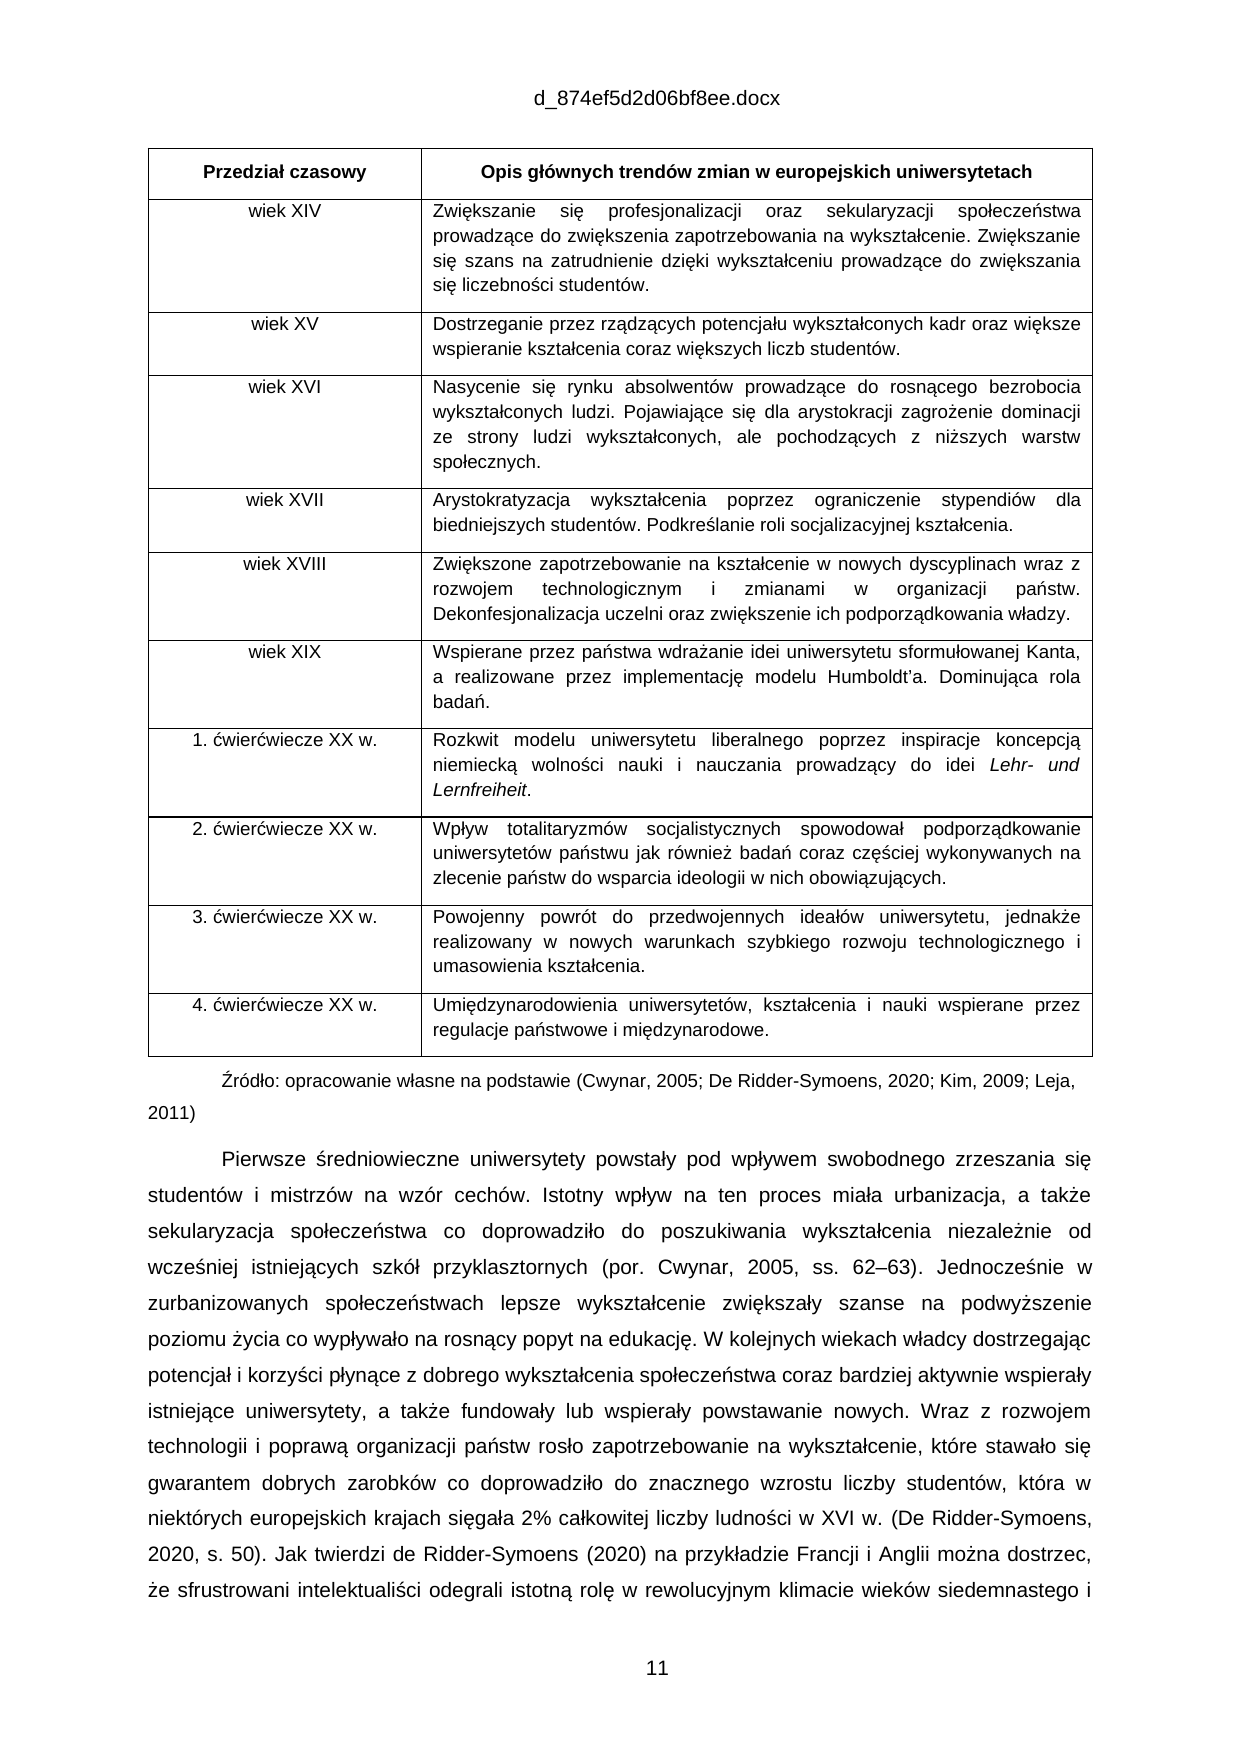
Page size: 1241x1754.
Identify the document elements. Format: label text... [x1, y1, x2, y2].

table_cell Rozkwit modelu uniwersytetu liberalnego poprzez inspiracje koncepcją niemiecką wolności nauki i nauczania prowadzący do idei Lehr- und Lernfreiheit. [422, 729, 1092, 816]
table_header Opis głównych trendów zmian w europejskich uniwersytetach [422, 149, 1092, 199]
table_cell Arystokratyzacja wykształcenia poprzez ograniczenie stypendiów dla biedniejszych studentów. Podkreślanie roli socjalizacyjnej kształcenia. [422, 489, 1092, 552]
table_cell wiek XVII [149, 489, 421, 552]
table_cell Powojenny powrót do przedwojennych ideałów uniwersytetu, jednakże realizowany w nowych warunkach szybkiego rozwoju technologicznego i umasowienia kształcenia. [422, 906, 1092, 993]
text Źródło: opracowanie własne na podstawie (Cwynar, 2005; De Ridder-Symoens, 2020; Kim, 2009; Leja, 2011) [148, 1070, 1093, 1124]
table_cell Umiędzynarodowienia uniwersytetów, kształcenia i nauki wspierane przez regulacje państwowe i międzynarodowe. [422, 994, 1092, 1056]
table_cell wiek XVIII [149, 553, 421, 640]
table_cell 4. ćwierćwiecze XX w. [149, 994, 421, 1056]
table_cell Wspierane przez państwa wdrażanie idei uniwersytetu sformułowanej Kanta, a realizowane przez implementację modelu Humboldt’a. Dominująca rola badań. [422, 641, 1092, 728]
table_cell Dostrzeganie przez rządzących potencjału wykształconych kadr oraz większe wspieranie kształcenia coraz większych liczb studentów. [422, 313, 1092, 375]
table_cell wiek XVI [149, 376, 421, 488]
table_cell Nasycenie się rynku absolwentów prowadzące do rosnącego bezrobocia wykształconych ludzi. Pojawiające się dla arystokracji zagrożenie dominacji ze strony ludzi wykształconych, ale pochodzących z niższych warstw społecznych. [422, 376, 1092, 488]
table_cell Zwiększanie się profesjonalizacji oraz sekularyzacji społeczeństwa prowadzące do zwiększenia zapotrzebowania na wykształcenie. Zwiększanie się szans na zatrudnienie dzięki wykształceniu prowadzące do zwiększania się liczebności studentów. [422, 200, 1092, 312]
table_cell 2. ćwierćwiecze XX w. [149, 818, 421, 904]
table_cell wiek XIX [149, 641, 421, 728]
table_cell wiek XV [149, 313, 421, 375]
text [148, 1147, 1093, 1602]
table_cell Zwiększone zapotrzebowanie na kształcenie w nowych dyscyplinach wraz z rozwojem technologicznym i zmianami w organizacji państw. Dekonfesjonalizacja uczelni oraz zwiększenie ich podporządkowania władzy. [422, 553, 1092, 640]
table_header Przedział czasowy [149, 149, 421, 199]
table_cell 1. ćwierćwiecze XX w. [149, 729, 421, 816]
table_cell Wpływ totalitaryzmów socjalistycznych spowodował podporządkowanie uniwersytetów państwu jak również badań coraz częściej wykonywanych na zlecenie państw do wsparcia ideologii w nich obowiązujących. [422, 818, 1092, 904]
table_cell wiek XIV [149, 200, 421, 312]
table_cell 3. ćwierćwiecze XX w. [149, 906, 421, 993]
